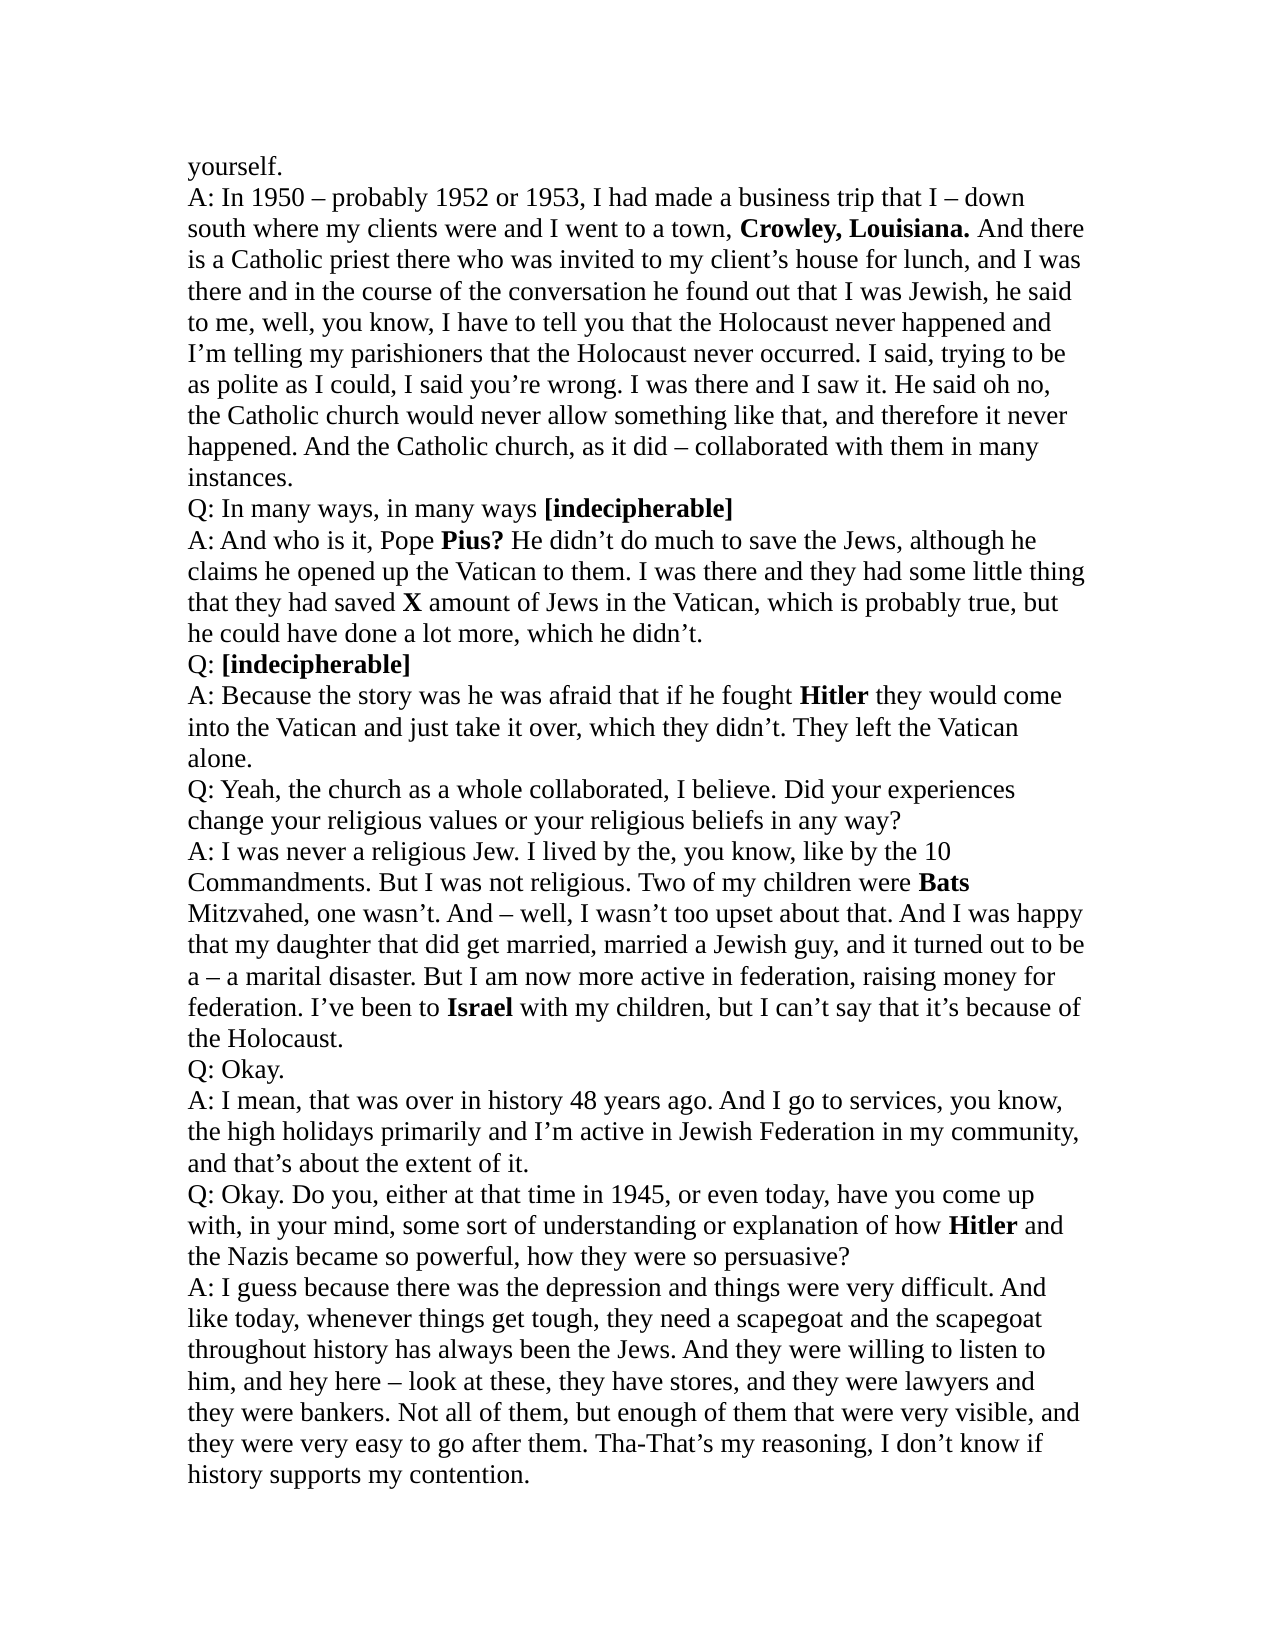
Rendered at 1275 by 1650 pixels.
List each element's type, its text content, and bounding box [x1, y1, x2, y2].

text Q: Okay. Do you, either at that time in 1945, or even today, have you come up with, in your mind, some sort of understanding or explanation of how Hitler and the Nazis became so powerful, how they were so persuasive? [187, 1333, 1087, 1427]
text A: And who is it, Pope Pius? He didn’t do much to save the Jews, although he claims he opened up the Vatican to them. I was there and they had some little thing that they had saved X amount of Jews in the Vatican, which is probably true, but he could have done a lot more, which he didn’t. [187, 679, 1087, 804]
text Q: Yeah, the church as a whole collaborated, I believe. Did your experiences change your religious values or your religious beliefs in any way? [187, 929, 1087, 991]
text Q: In many ways, in many ways [indecipherable] [187, 648, 1087, 679]
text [187, 1427, 1087, 1489]
text A: In 1950 – probably 1952 or 1953, I had made a business trip that I – down south where my clients were and I went to a town, Crowley, Louisiana. And there is a Catholic priest there who was invited to my client’s house for lunch, and I was there and in the course of the conversation he found out that I was Jewish, he said to me, well, you know, I have to tell you that the Holocaust never happened and I’m telling my parishioners that the Holocaust never occurred. I said, trying to be as polite as I could, I said you’re wrong. I was there and I saw it. He said oh no, the Catholic church would never allow something like that, and therefore it never happened. And the Catholic church, as it did – collaborated with them in many instances. [187, 337, 1087, 648]
text A: Because the story was he was afraid that if he fought Hitler they would come into the Vatican and just take it over, which they didn’t. They left the Vatican alone. [187, 835, 1087, 929]
text A: I was never a religious Jew. I lived by the, you know, like by the 10 Commandments. But I was not religious. Two of my children were Bats Mitzvahed, one wasn’t. And – well, I wasn’t too upset about that. And I was happy that my daughter that did get married, married a Jewish guy, and it turned out to be a – a marital disaster. But I am now more active in federation, raising money for federation. I’ve been to Israel with my children, but I can’t say that it’s because of the Holocaust. [187, 991, 1087, 1209]
text A: I mean, that was over in history 48 years ago. And I go to services, you know, the high holidays primarily and I’m active in Jewish Federation in my community, and that’s about the extent of it. [187, 1240, 1087, 1333]
text Q: Mm-hm. There is a resurgence of Holocaust deniers right now, and I think in particular that’s why your testimony’s important. A lot of people will ignore testimony from survivors, but a lot of people will listen to someone that they consider trustworthy, an American and a liberator. And I think that’s one reason there’s been such an emphasis on getting the testimonies from liberators such as yourself. [187, 150, 1087, 337]
text Q: Okay. [187, 1209, 1087, 1240]
text Q: [indecipherable] [187, 804, 1087, 835]
